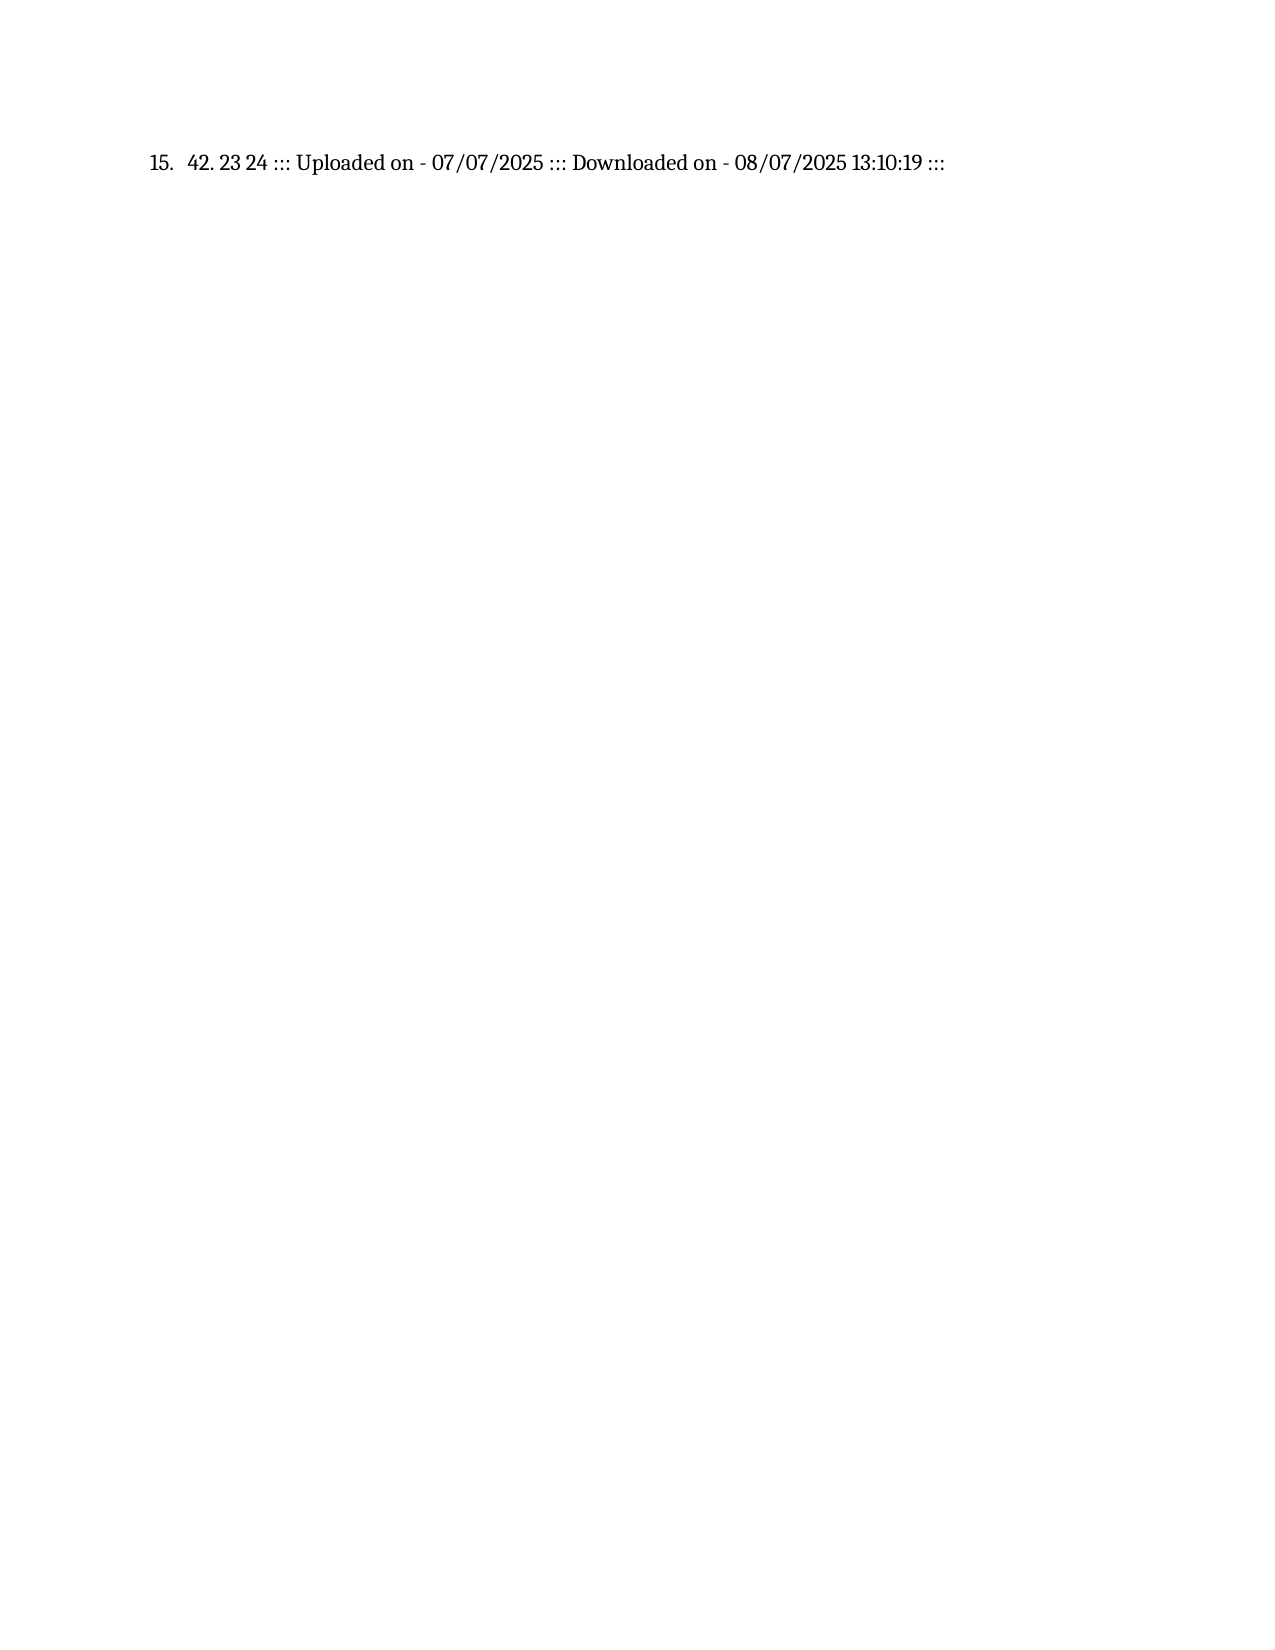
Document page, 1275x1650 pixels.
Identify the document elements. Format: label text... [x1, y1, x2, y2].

list 42. 23 24 ::: Uploaded on - 07/07/2025 ::: Downloaded on - 08/07/2025 13:10:19 ::: [150, 150, 1125, 176]
